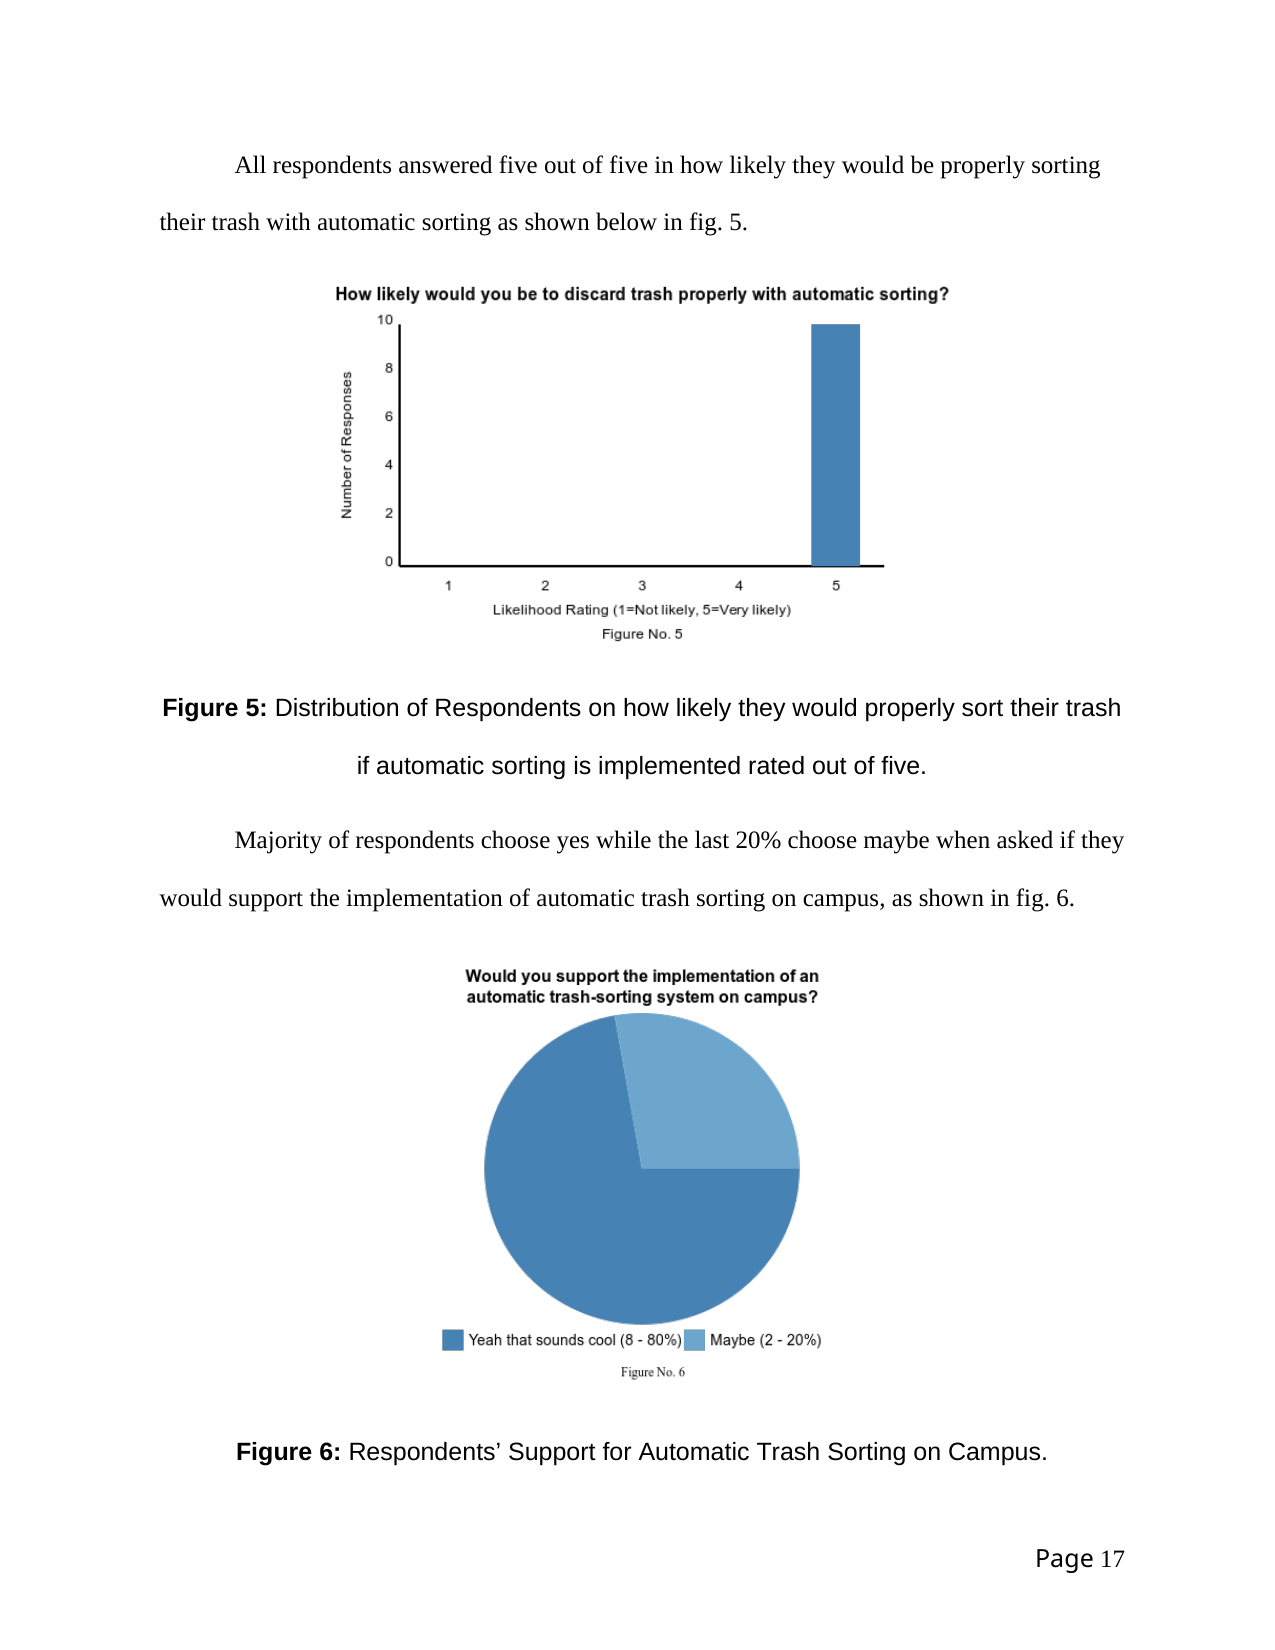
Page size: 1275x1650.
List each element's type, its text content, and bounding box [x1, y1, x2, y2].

text Figure 5: Distribution of Respondents on how likely they would properly sort their trash if automatic sorting is implemented rated out of five. [159, 693, 1125, 780]
picture [327, 281, 957, 648]
text All respondents answered five out of five in how likely they would be properly sorting their trash with automatic sorting as shown below in fig. 5. [159, 150, 1125, 236]
text Majority of respondents choose yes while the last 20% choose maybe when asked if they would support the implementation of automatic trash sorting on campus, as shown in fig. 6. [159, 825, 1125, 911]
picture [432, 956, 852, 1392]
text Figure 6: Respondents’ Support for Automatic Trash Sorting on Campus. [159, 1437, 1125, 1466]
